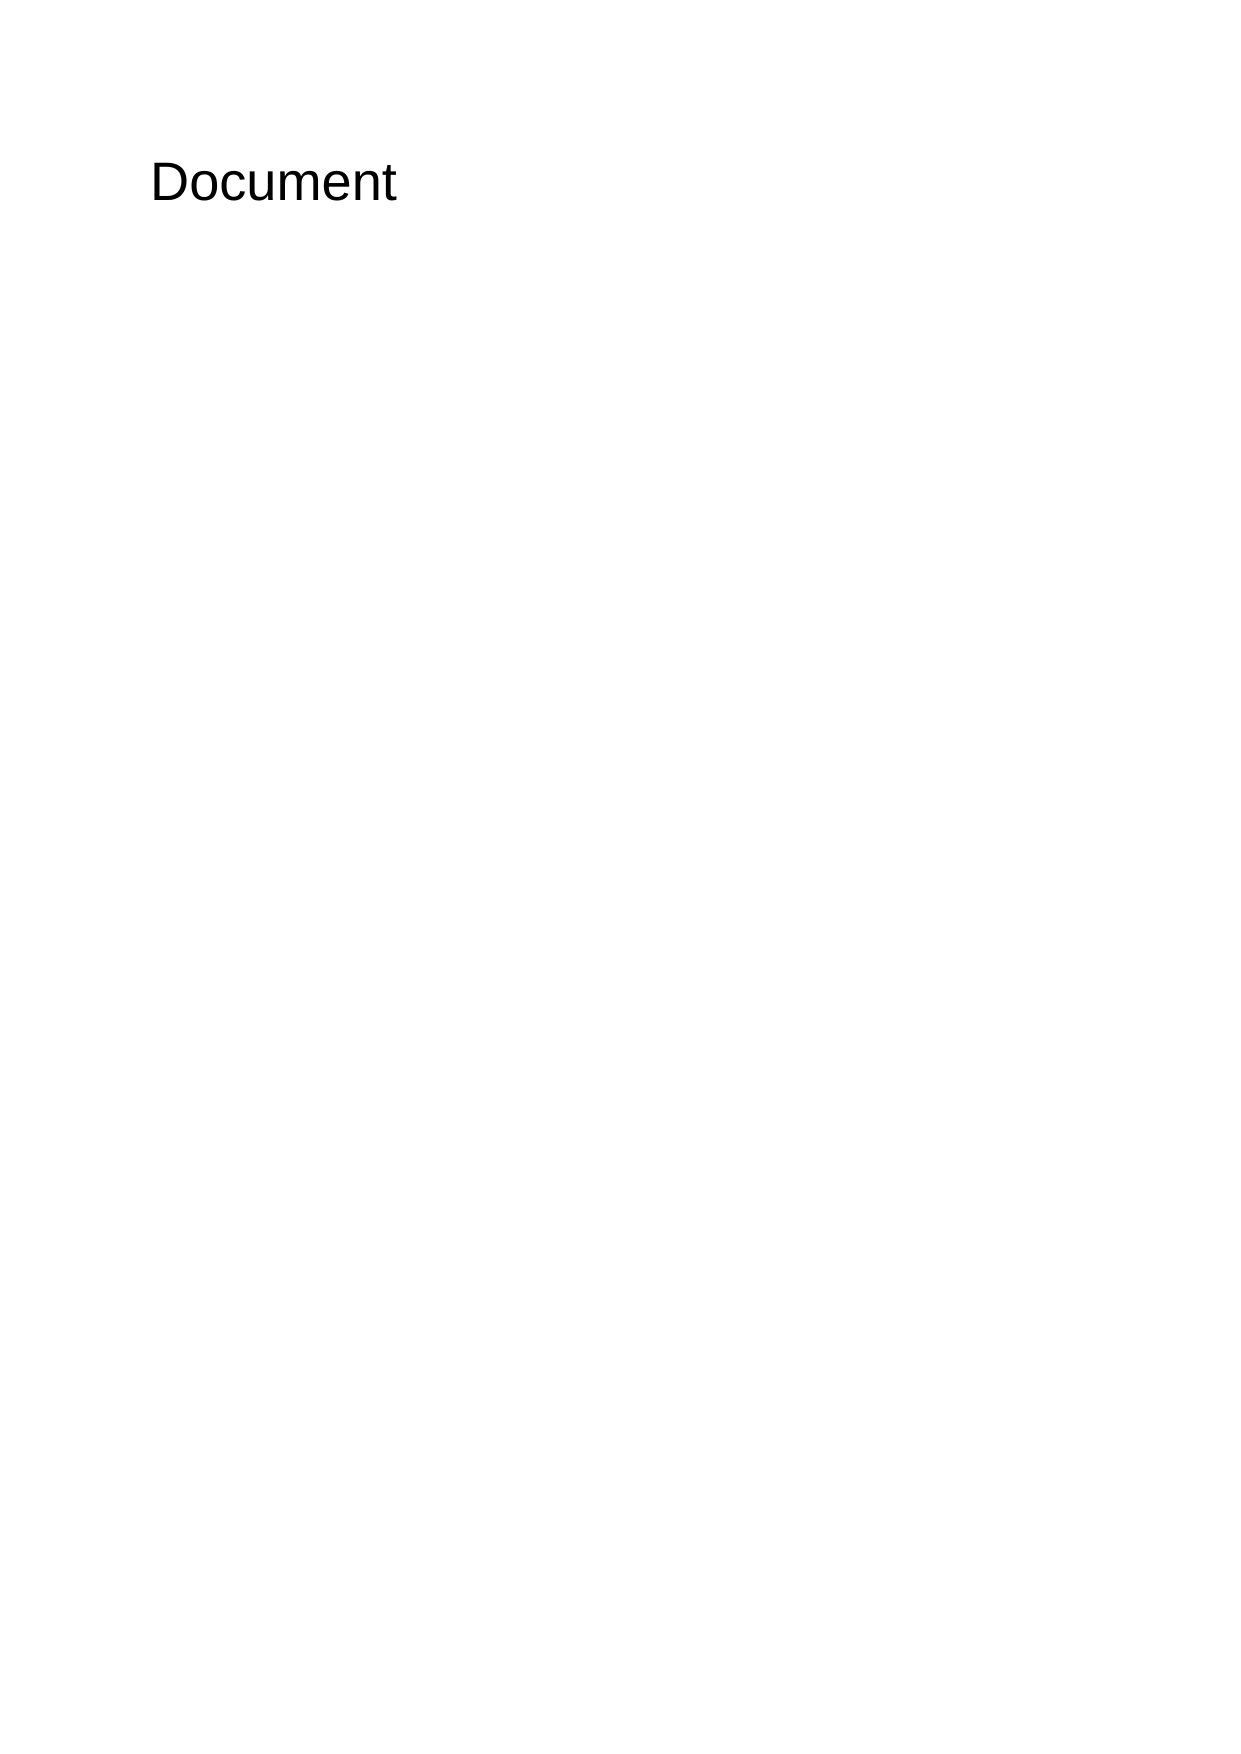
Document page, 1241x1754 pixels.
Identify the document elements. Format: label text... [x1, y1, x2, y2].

title Document [150, 150, 1090, 212]
